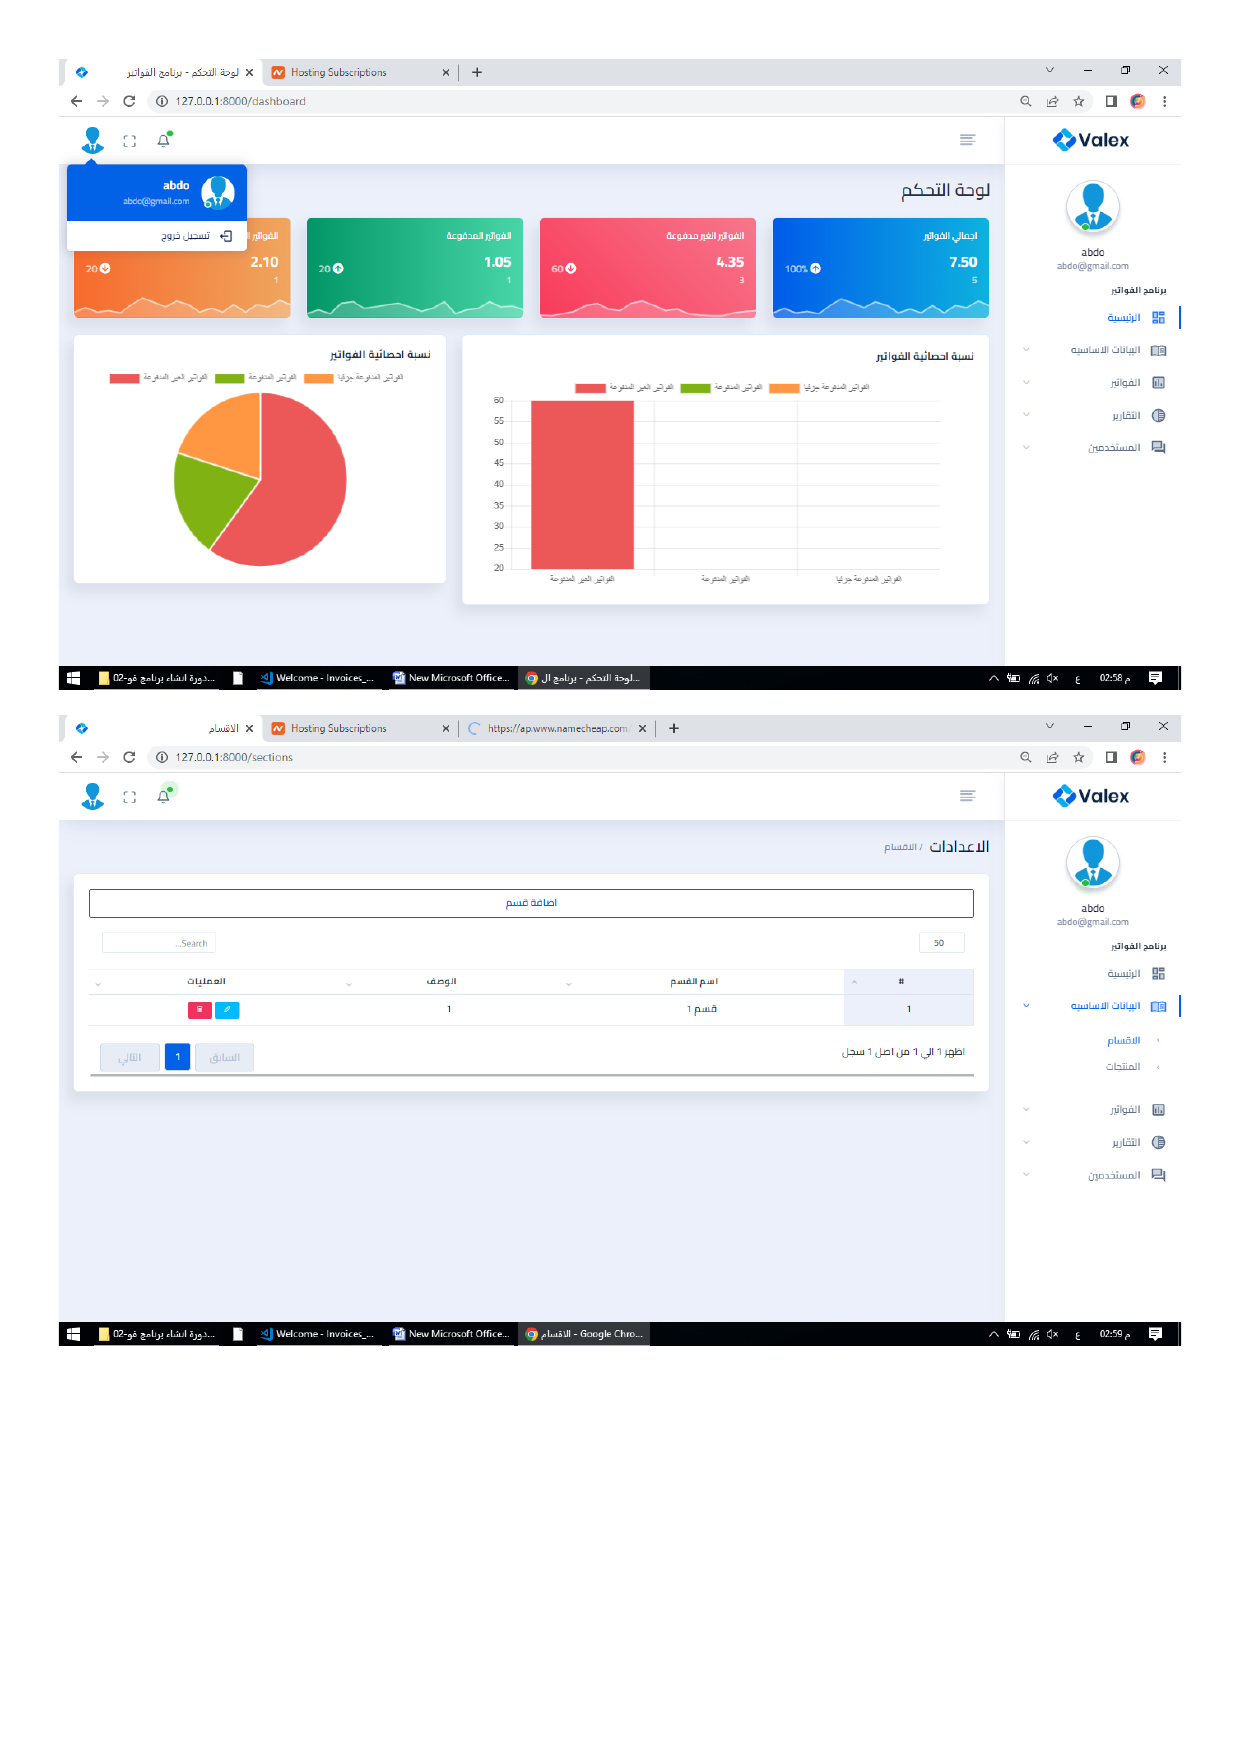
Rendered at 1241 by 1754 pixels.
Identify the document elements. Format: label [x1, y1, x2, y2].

picture [58, 59, 1182, 690]
picture [58, 715, 1182, 1346]
